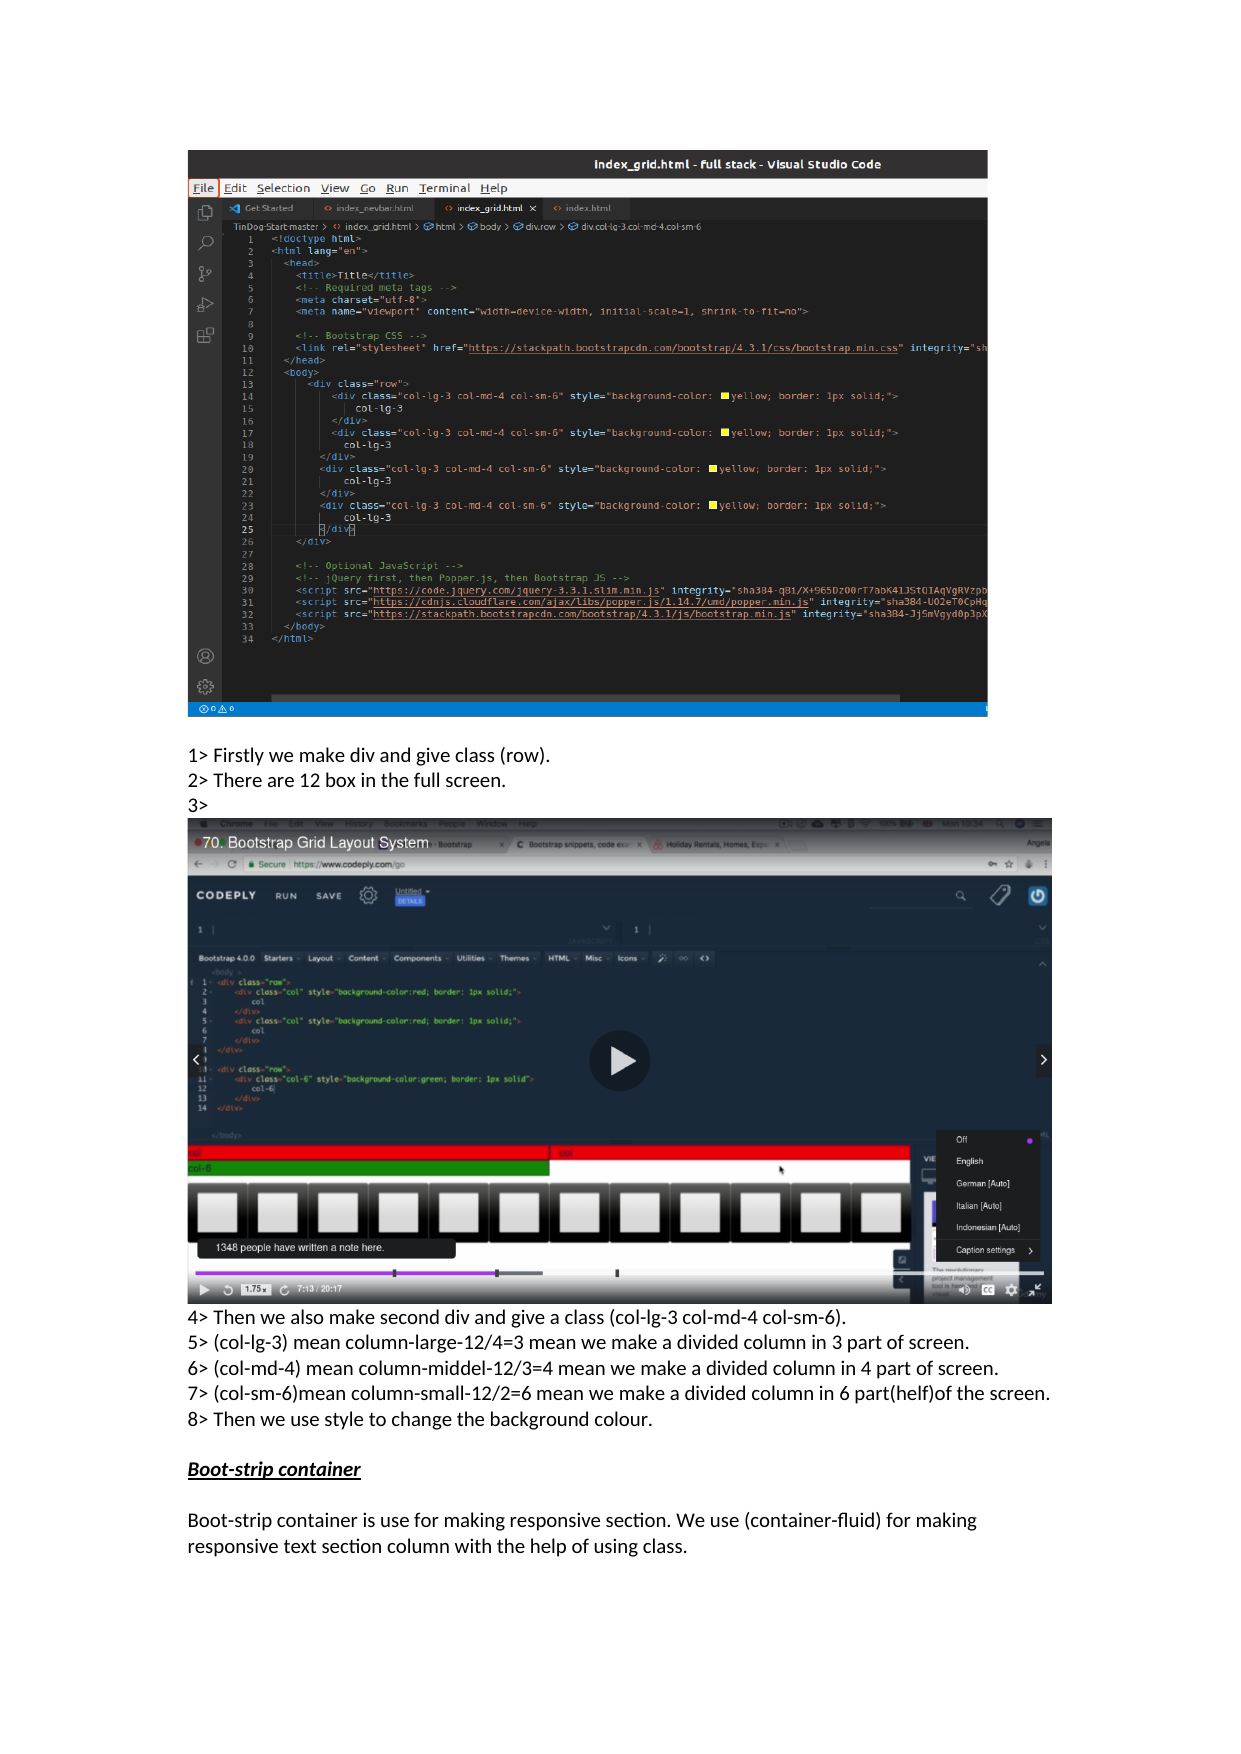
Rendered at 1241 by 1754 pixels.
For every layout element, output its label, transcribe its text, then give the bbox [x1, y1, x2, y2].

picture [187, 818, 1052, 1304]
list Then we also make second div and give a class (col-lg-3 col-md-4 col-sm-6). [187, 1304, 1053, 1329]
list (col-md-4) mean column-middel-12/3=4 mean we make a divided column in 4 part of screen. [187, 1355, 1053, 1380]
list Then we use style to change the background colour. [187, 1406, 1053, 1431]
list Boot-strip container [187, 1457, 1053, 1482]
list Boot-strip container is use for making responsive section. We use (container-fluid) for making responsive text section column with the help of using class. [187, 1507, 1053, 1558]
picture [187, 150, 988, 717]
list Firstly we make div and give class (row). [187, 742, 1053, 767]
list (col-lg-3) mean column-large-12/4=3 mean we make a divided column in 3 part of screen. [187, 1329, 1053, 1355]
list (col-sm-6)mean column-small-12/2=6 mean we make a divided column in 6 part(helf)of the screen. [187, 1380, 1053, 1406]
list There are 12 box in the full screen. [187, 767, 1053, 793]
